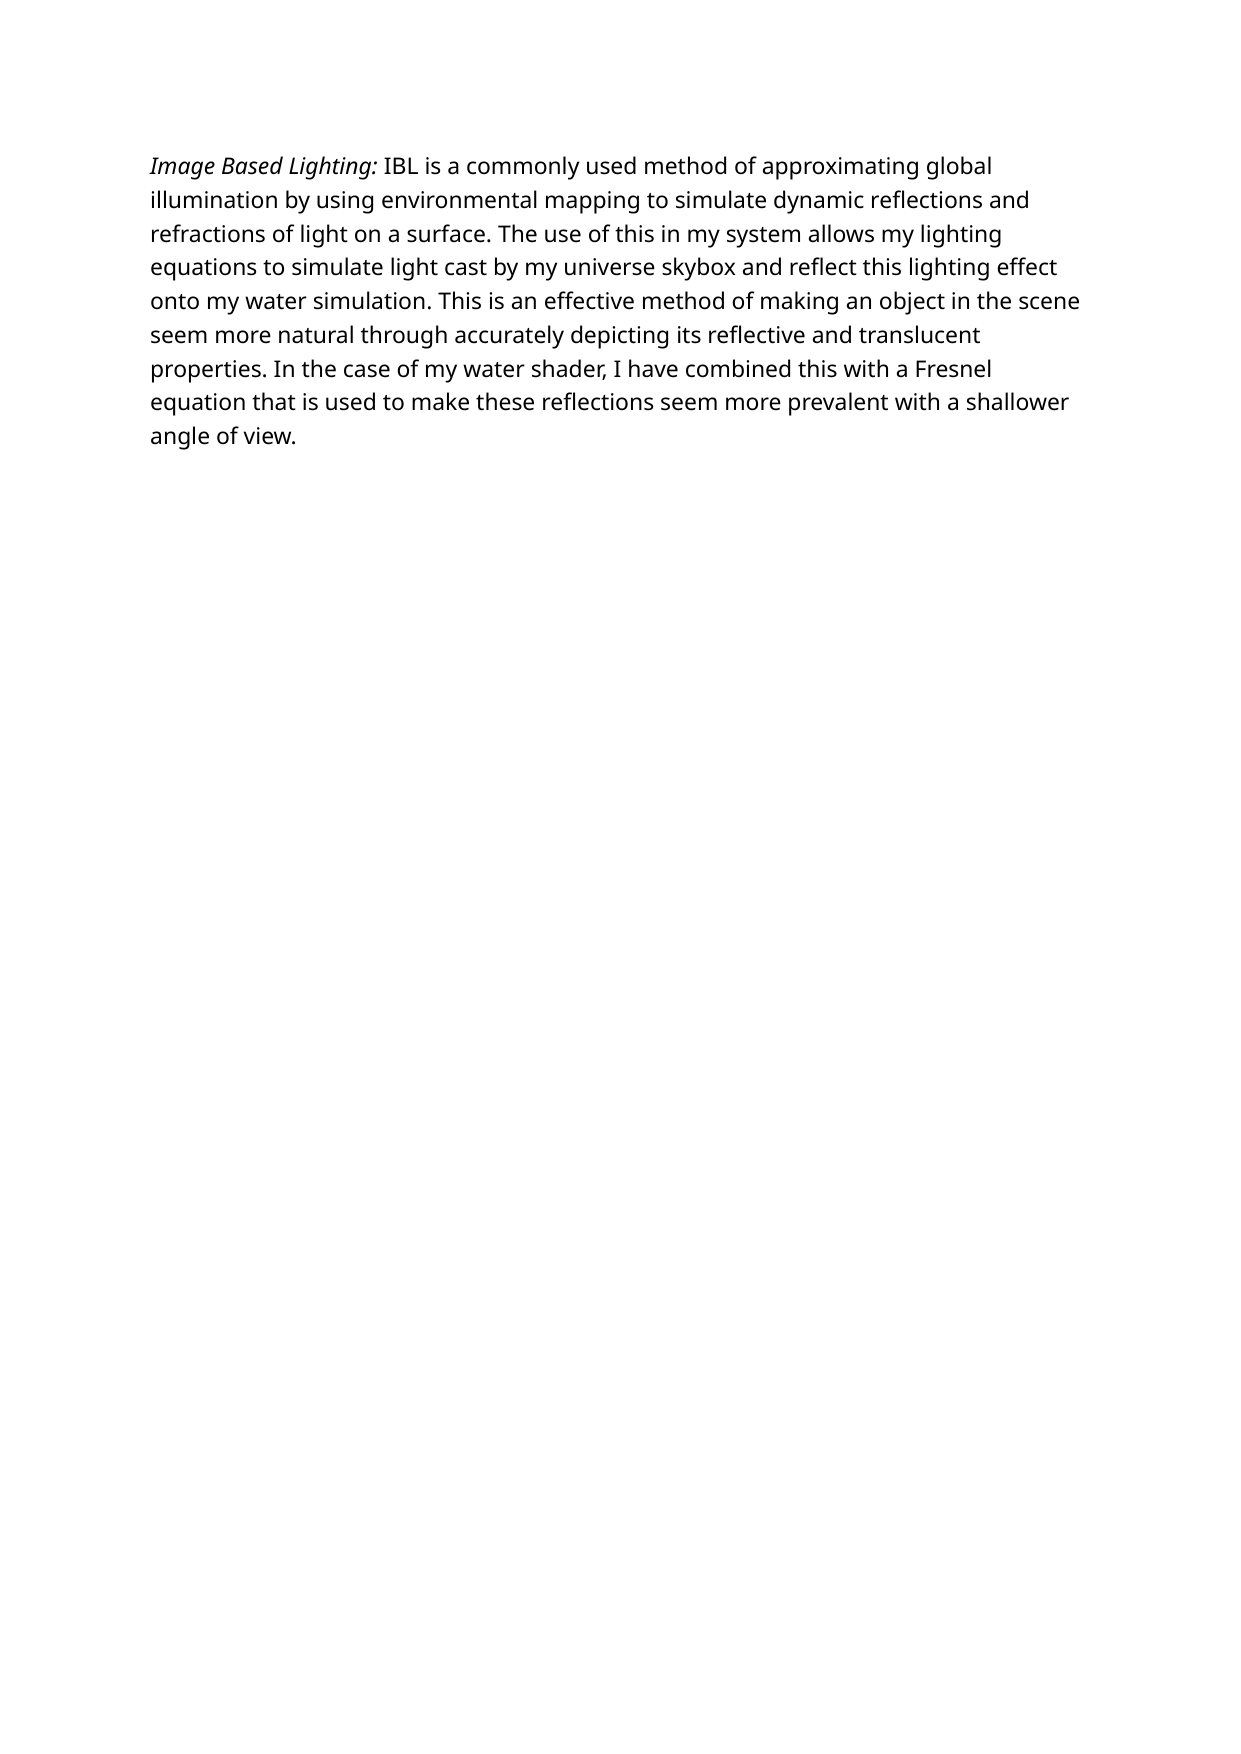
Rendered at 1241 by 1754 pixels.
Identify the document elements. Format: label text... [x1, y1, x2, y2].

text Image Based Lighting: IBL is a commonly used method of approximating global illumination by using environmental mapping to simulate dynamic reflections and refractions of light on a surface. The use of this in my system allows my lighting equations to simulate light cast by my universe skybox and reflect this lighting effect onto my water simulation. This is an effective method of making an object in the scene seem more natural through accurately depicting its reflective and translucent properties. In the case of my water shader, I have combined this with a Fresnel equation that is used to make these reflections seem more prevalent with a shallower angle of view. [150, 150, 1090, 451]
